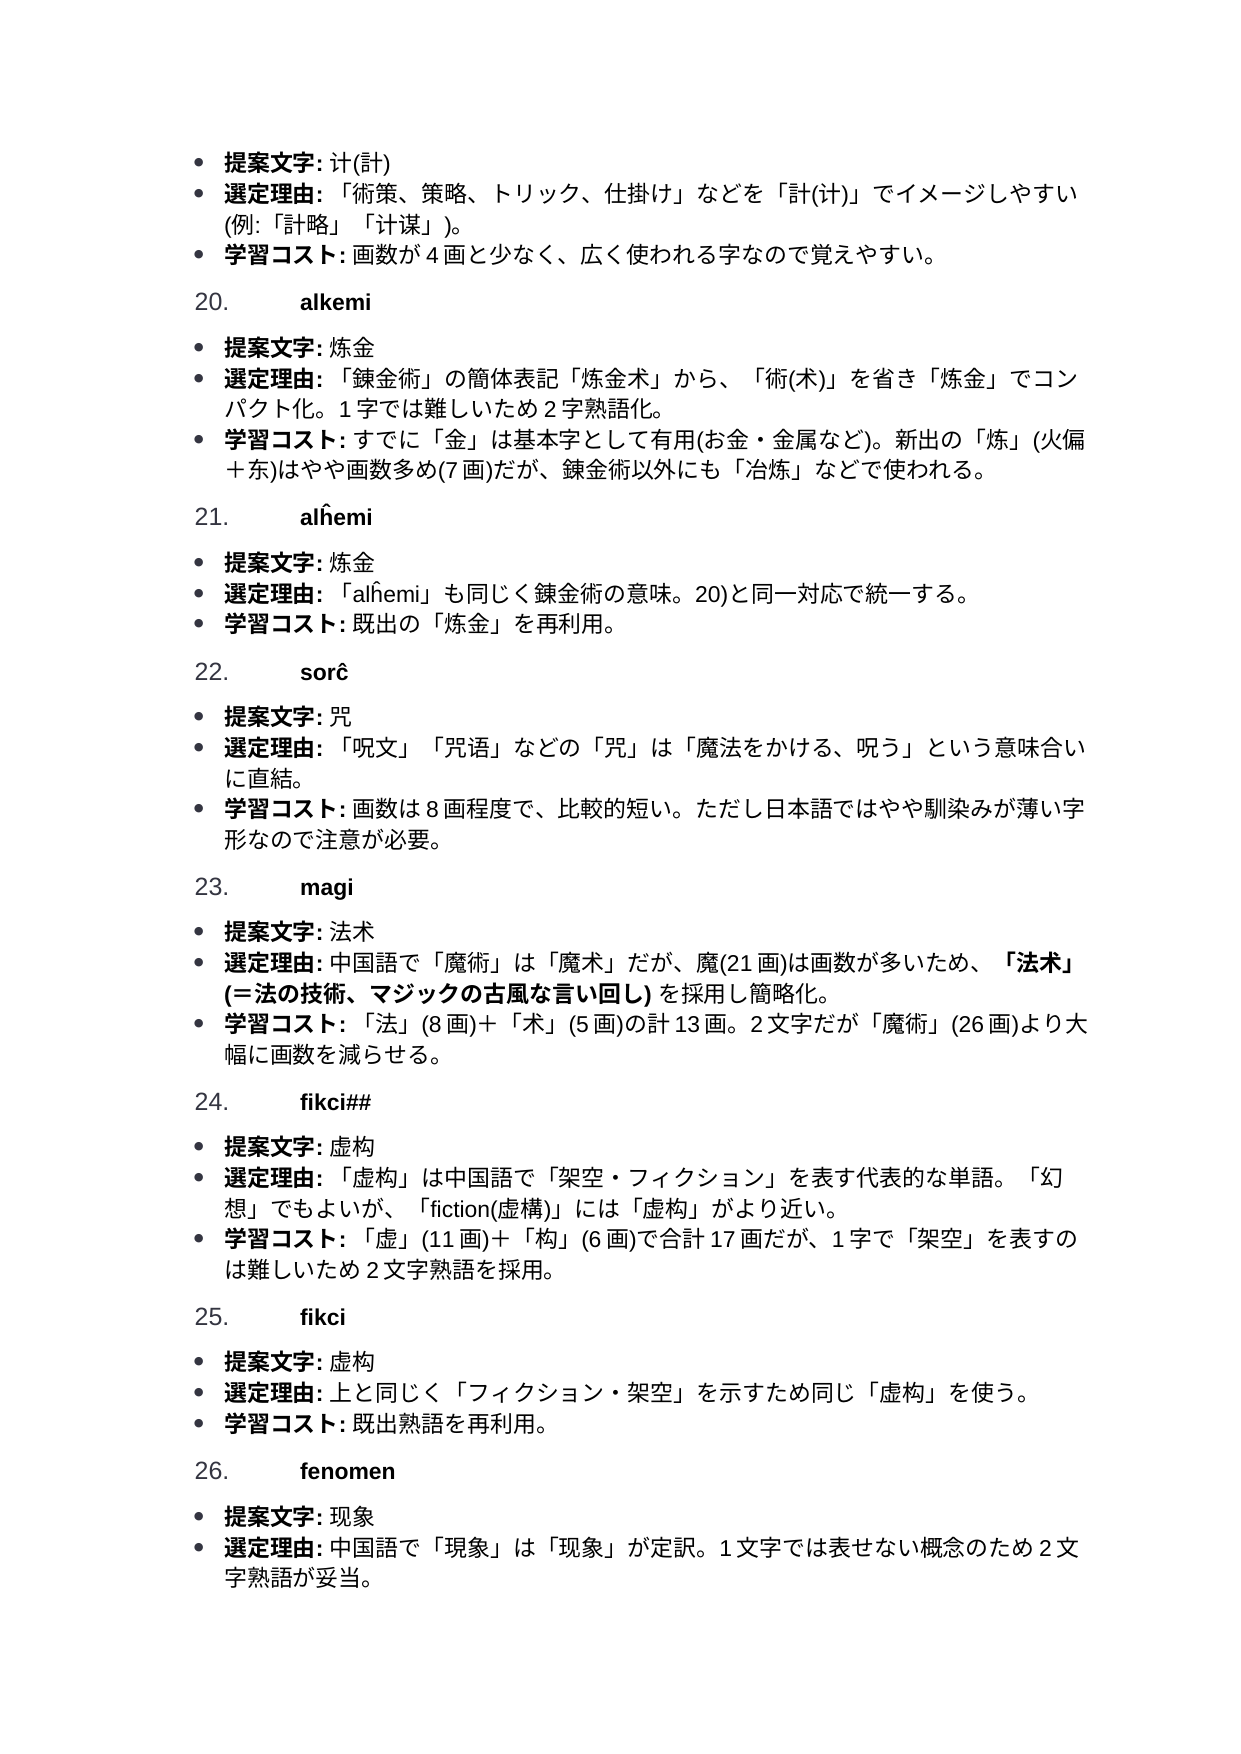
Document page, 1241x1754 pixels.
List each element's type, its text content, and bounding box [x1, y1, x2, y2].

list fikci## [194, 1087, 1090, 1115]
list 選定理由: 中国語で「魔術」は「魔术」だが、魔(21画)は画数が多いため、「法术」(＝法の技術、マジックの古風な言い回し) を採用し簡略化。 [194, 950, 1090, 1007]
list alkemi [194, 287, 1090, 316]
list 提案文字: 虚构 [194, 1134, 1090, 1161]
list 選定理由: 「虚构」は中国語で「架空・フィクション」を表す代表的な単語。「幻想」でもよいが、「fiction(虚構)」には「虚构」がより近い。 [194, 1165, 1090, 1222]
list 学習コスト: 画数が4画と少なく、広く使われる字なので覚えやすい。 [194, 242, 1090, 269]
list 学習コスト: 既出熟語を再利用。 [194, 1411, 1090, 1438]
list 提案文字: 炼金 [194, 550, 1090, 577]
list 選定理由: 「術策、策略、トリック、仕掛け」などを「計(计)」でイメージしやすい(例:「計略」「计谋」)。 [194, 181, 1090, 238]
list 学習コスト: 画数は8画程度で、比較的短い。ただし日本語ではやや馴染みが薄い字形なので注意が必要。 [194, 796, 1090, 853]
list 学習コスト: 既出の「炼金」を再利用。 [194, 611, 1090, 638]
list sorĉ [194, 657, 1090, 686]
list 提案文字: 炼金 [194, 335, 1090, 362]
list 選定理由: 上と同じく「フィクション・架空」を示すため同じ「虚构」を使う。 [194, 1380, 1090, 1407]
list 提案文字: 咒 [194, 704, 1090, 731]
list alĥemi [194, 502, 1090, 531]
list magi [194, 872, 1090, 900]
list 提案文字: 现象 [194, 1504, 1090, 1531]
list fenomen [194, 1456, 1090, 1485]
list 選定理由: 「錬金術」の簡体表記「炼金术」から、「術(术)」を省き「炼金」でコンパクト化。1字では難しいため2字熟語化。 [194, 366, 1090, 423]
list 選定理由: 中国語で「現象」は「现象」が定訳。1文字では表せない概念のため2文字熟語が妥当。 [194, 1534, 1090, 1592]
list fikci [194, 1301, 1090, 1330]
list 学習コスト: すでに「金」は基本字として有用(お金・金属など)。新出の「炼」(火偏＋东)はやや画数多め(7画)だが、錬金術以外にも「冶炼」などで使われる。 [194, 427, 1090, 484]
list 学習コスト: 「虚」(11画)＋「构」(6画)で合計17画だが、1字で「架空」を表すのは難しいため2文字熟語を採用。 [194, 1226, 1090, 1283]
list 提案文字: 法术 [194, 919, 1090, 946]
list 提案文字: 虚构 [194, 1349, 1090, 1376]
list 選定理由: 「alĥemi」も同じく錬金術の意味。20)と同一対応で統一する。 [194, 581, 1090, 607]
list 学習コスト: 「法」(8画)＋「术」(5画)の計13画。2文字だが「魔術」(26画)より大幅に画数を減らせる。 [194, 1011, 1090, 1068]
list 提案文字: 计(計) [194, 150, 1090, 177]
list 選定理由: 「呪文」「咒语」などの「咒」は「魔法をかける、呪う」という意味合いに直結。 [194, 735, 1090, 792]
